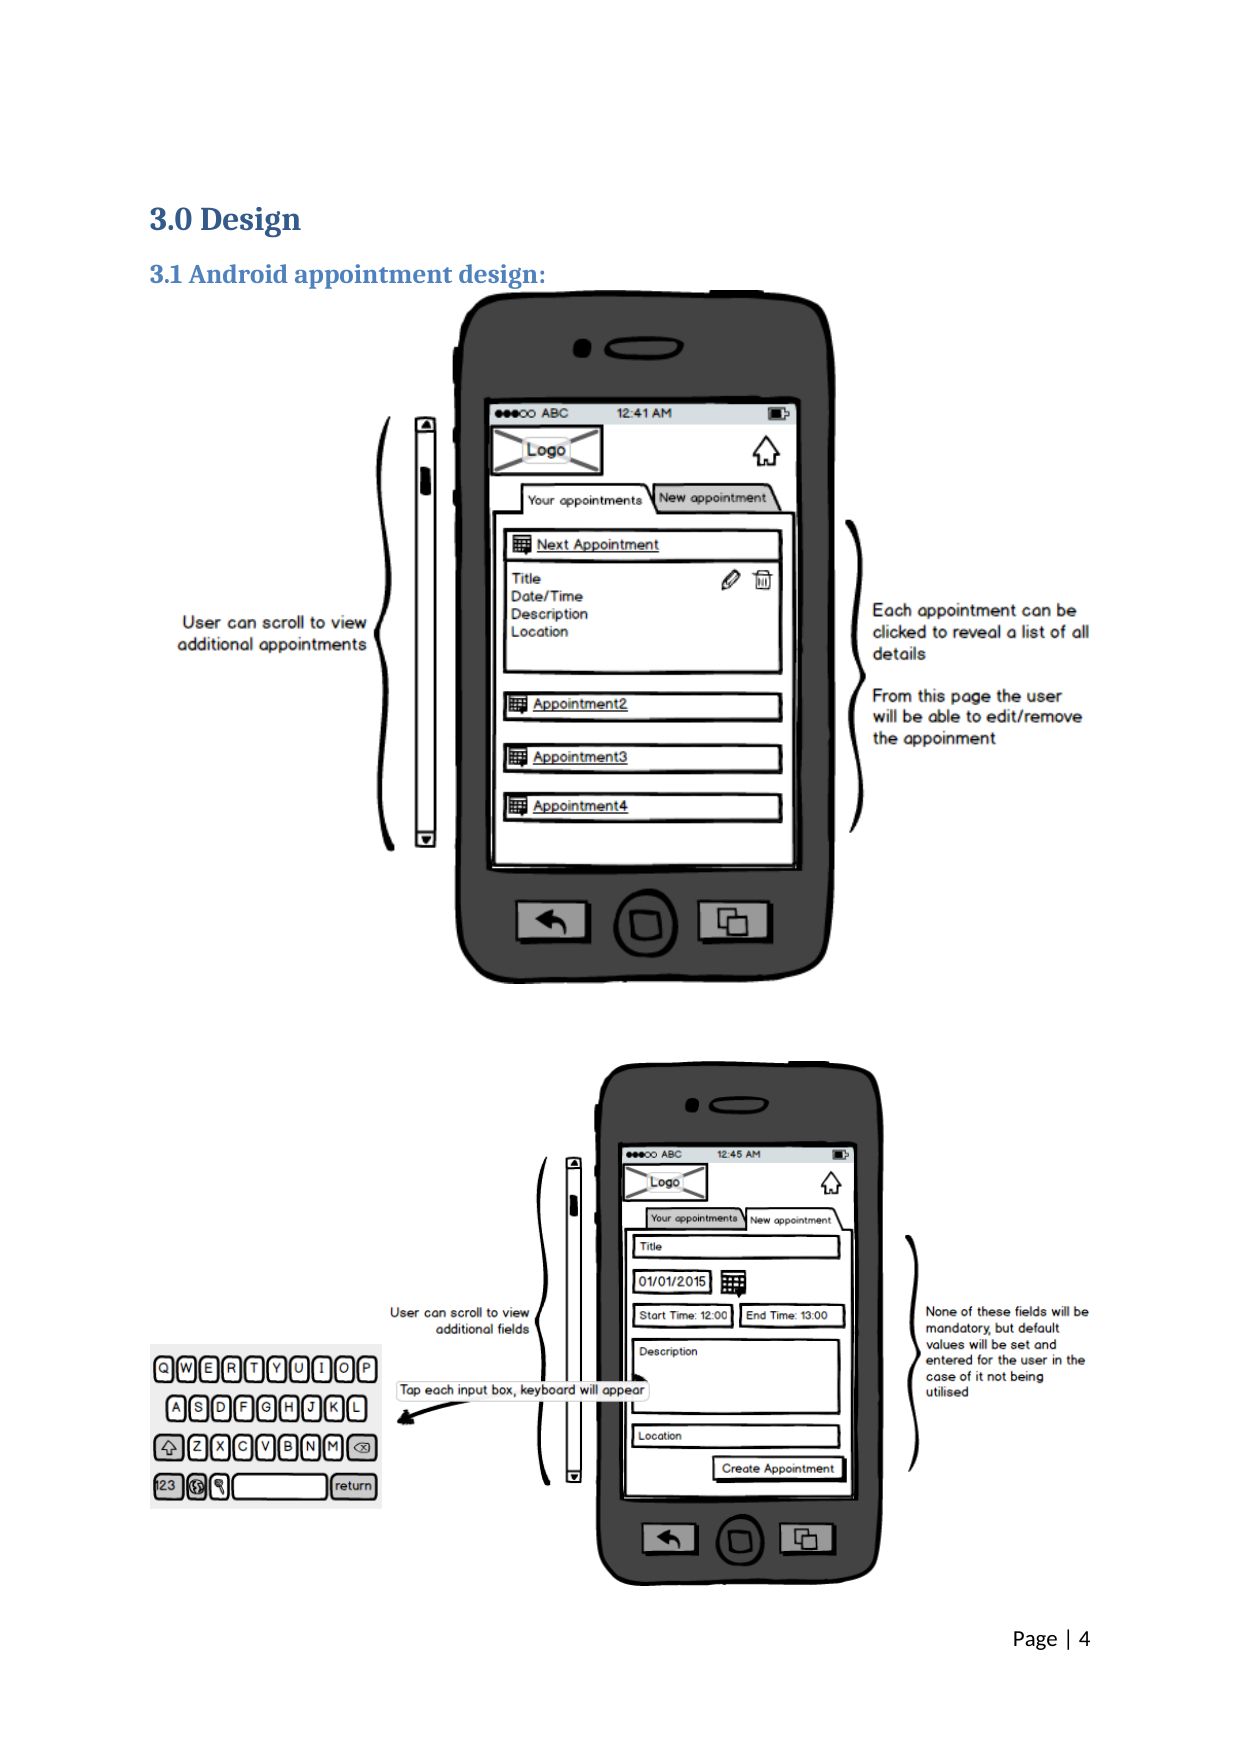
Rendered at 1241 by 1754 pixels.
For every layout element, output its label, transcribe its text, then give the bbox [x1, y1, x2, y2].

subtitle 3.1 Android appointment design: [150, 259, 1090, 290]
subtitle Design [150, 200, 1090, 238]
picture [150, 1061, 1090, 1586]
picture [150, 290, 1090, 984]
